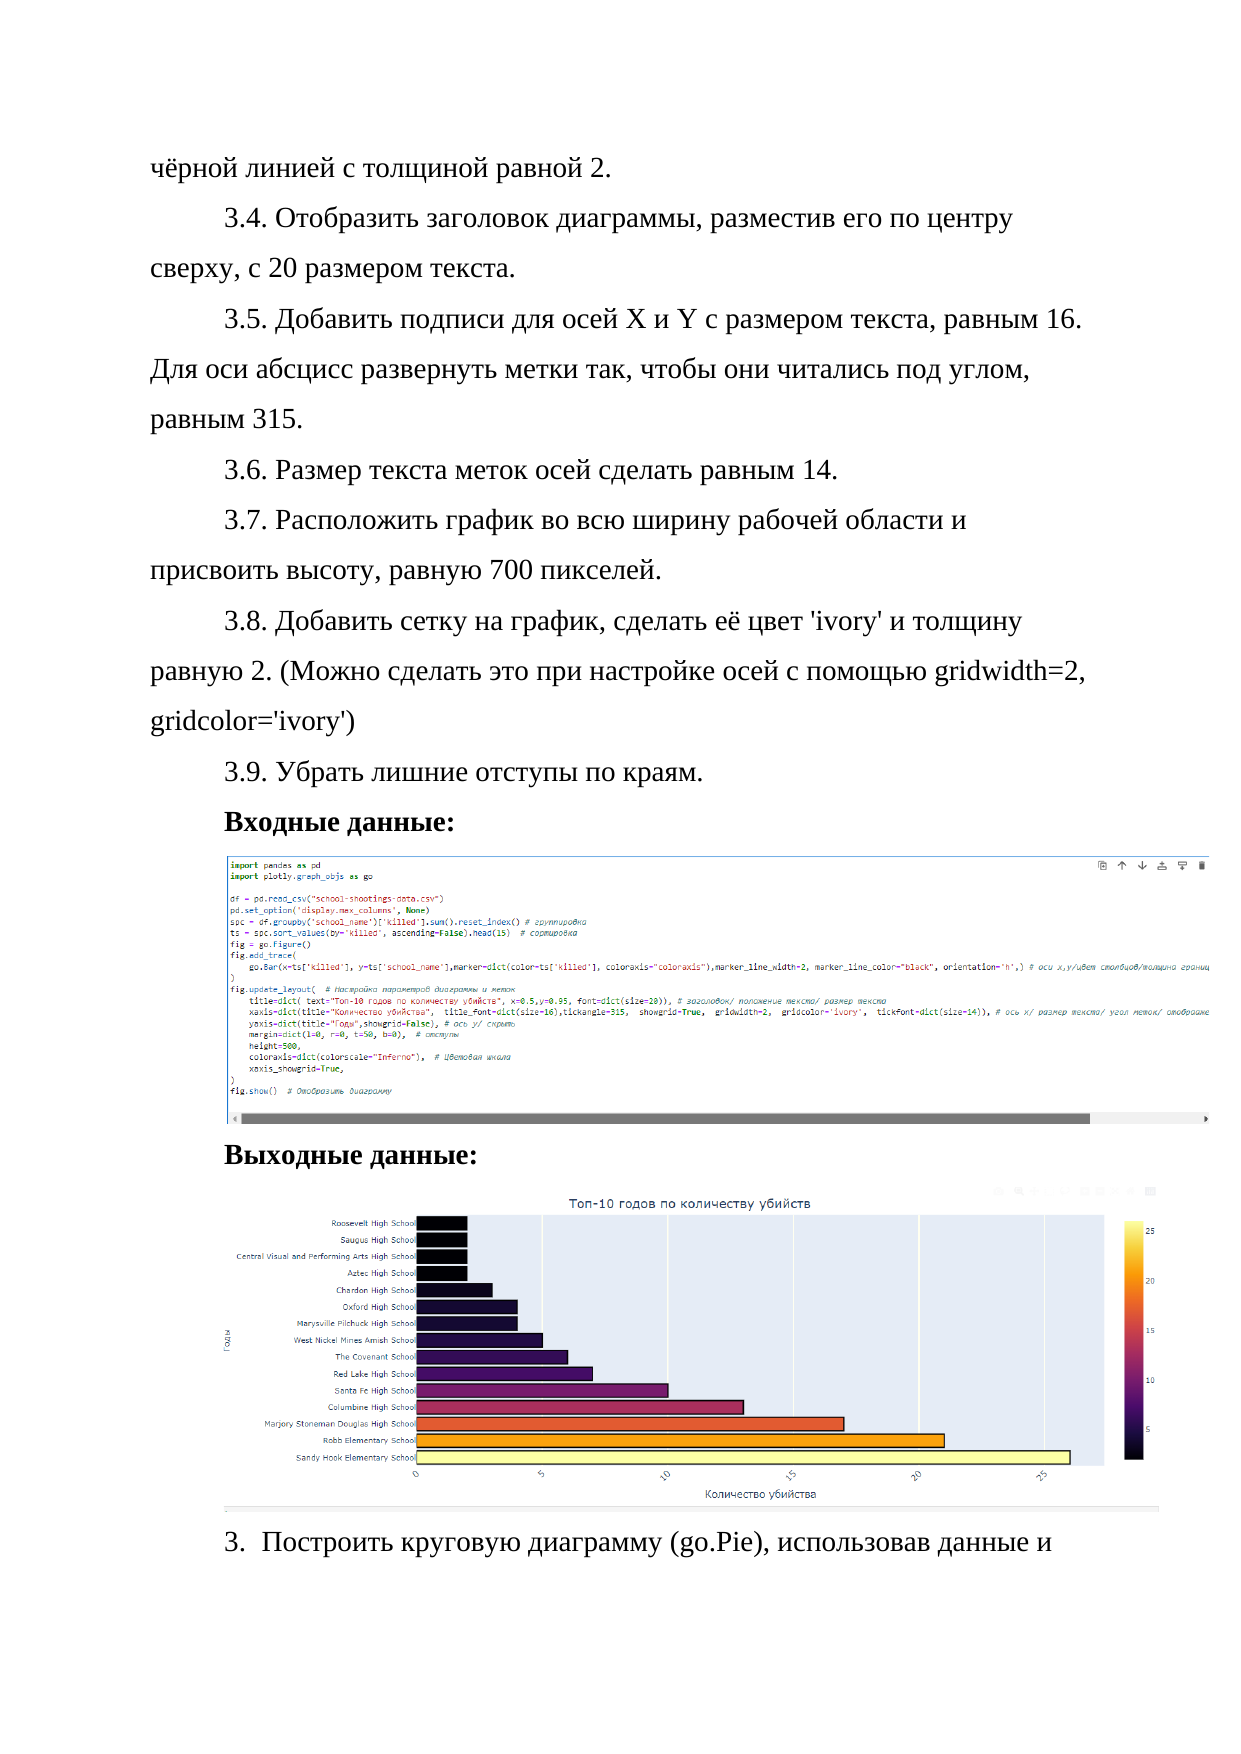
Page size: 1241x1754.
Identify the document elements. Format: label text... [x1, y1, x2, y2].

text 3.6. Размер текста меток осей сделать равным 14. [150, 452, 1090, 485]
text Выходные данные: [150, 1137, 1090, 1171]
text Входные данные: [150, 804, 1090, 838]
text 3.4. Отобразить заголовок диаграммы, разместив его по центру сверху, с 20 размером текста. [150, 200, 1090, 284]
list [224, 1524, 1090, 1558]
picture [223, 854, 1210, 1124]
text 3.5. Добавить подписи для осей X и Y с размером текста, равным 16. Для оси абсцисс развернуть метки так, чтобы они читались под углом, равным 315. [150, 301, 1090, 435]
text 3.8. Добавить сетку на график, сделать её цвет 'ivory' и толщину равную 2. (Можно сделать это при настройке осей с помощью gridwidth=2, gridcolor='ivory') [150, 603, 1090, 737]
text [150, 150, 1090, 183]
picture [223, 1187, 1165, 1512]
text 3.9. Убрать лишние отступы по краям. [150, 754, 1090, 787]
text 3.7. Расположить график во всю ширину рабочей области и присвоить высоту, равную 700 пикселей. [150, 502, 1090, 586]
